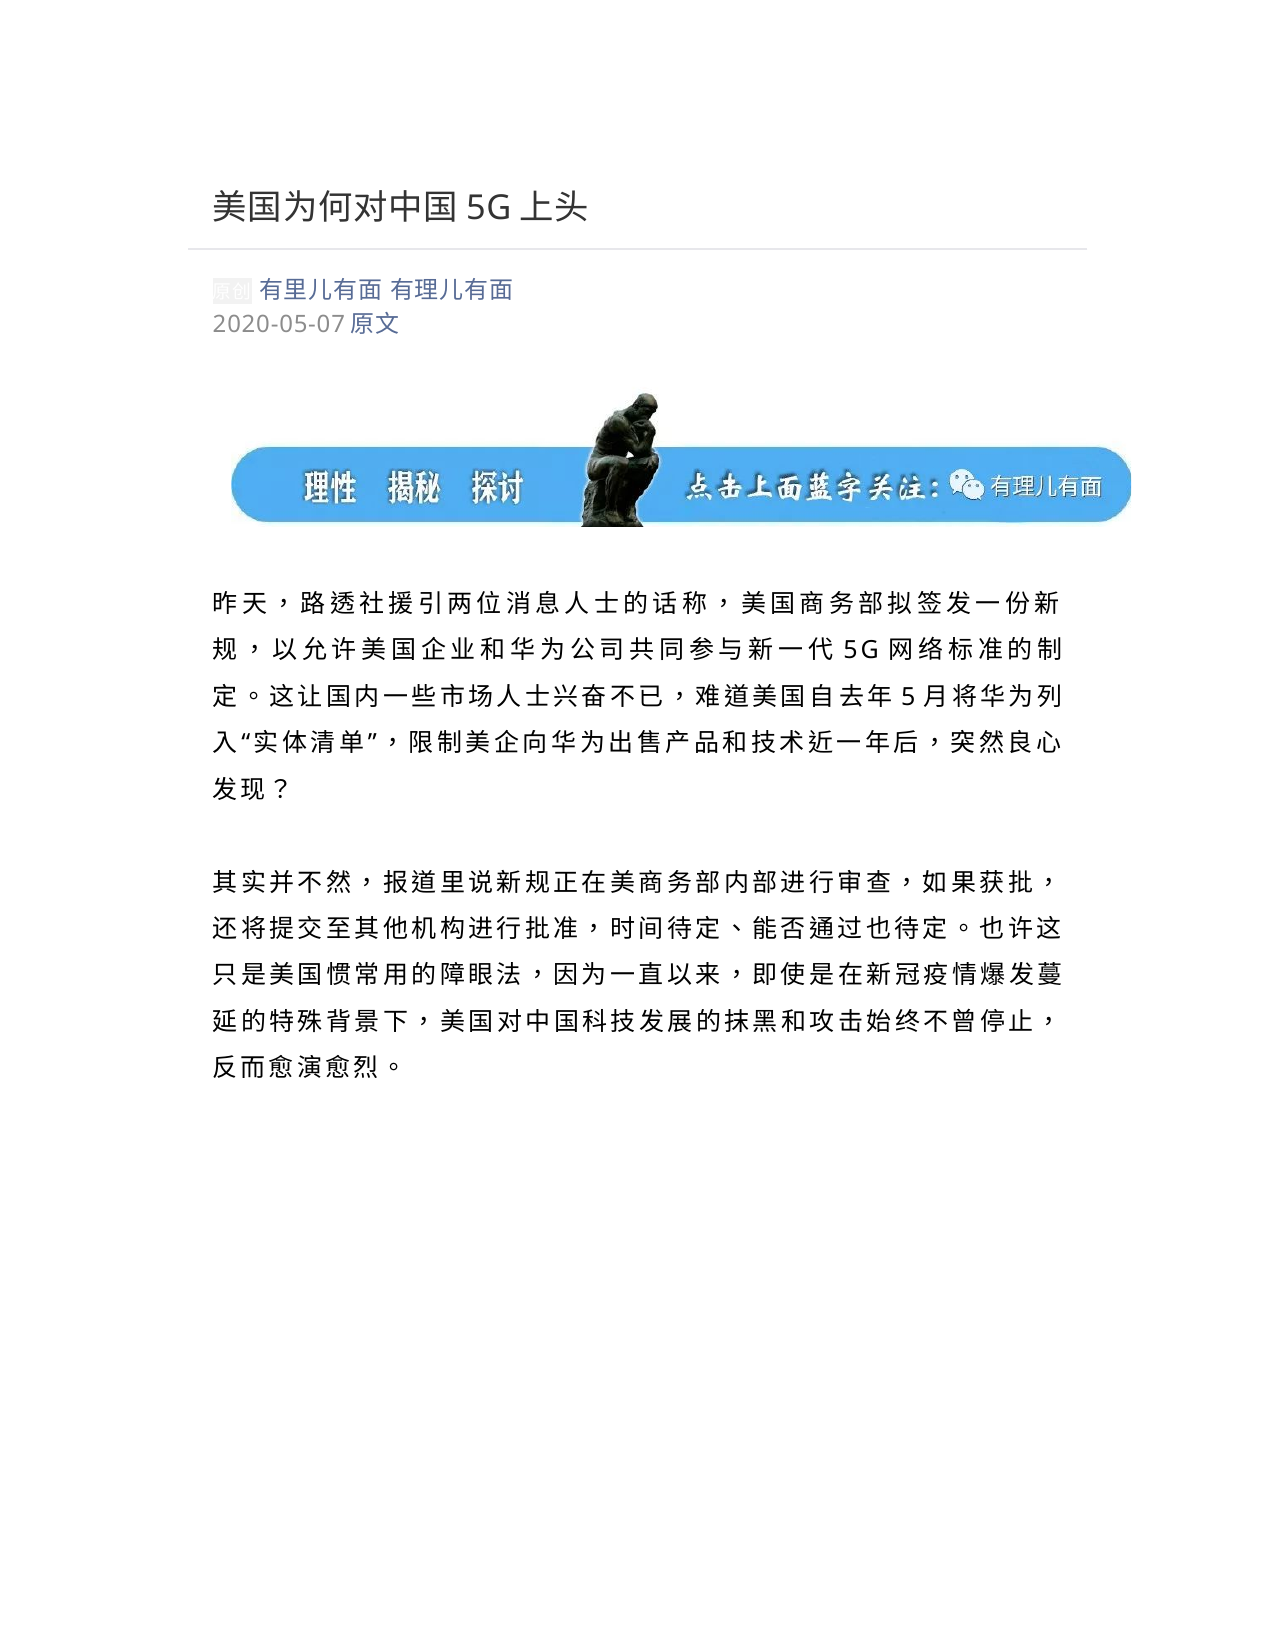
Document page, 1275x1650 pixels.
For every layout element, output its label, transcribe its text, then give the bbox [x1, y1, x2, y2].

text 昨天，路透社援引两位消息人士的话称，美国商务部拟签发一份新规，以允许美国企业和华为公司共同参与新一代5G网络标准的制定。这让国内一些市场人士兴奋不已，难道美国自去年5月将华为列入“实体清单”，限制美企向华为出售产品和技术近一年后，突然良心发现？ [212, 573, 1062, 805]
picture [231, 374, 1132, 527]
text 其实并不然，报道里说新规正在美商务部内部进行审查，如果获批，还将提交至其他机构进行批准，时间待定、能否通过也待定。也许这只是美国惯常用的障眼法，因为一直以来，即使是在新冠疫情爆发蔓延的特殊背景下，美国对中国科技发展的抹黑和攻击始终不曾停止，反而愈演愈烈。 [212, 852, 1062, 1084]
title 美国为何对中国5G上头 [187, 150, 1087, 250]
text 2020-05-07原文 发表于 [212, 306, 1062, 340]
list 原创 有里儿有面 有理儿有面 [212, 272, 1062, 306]
